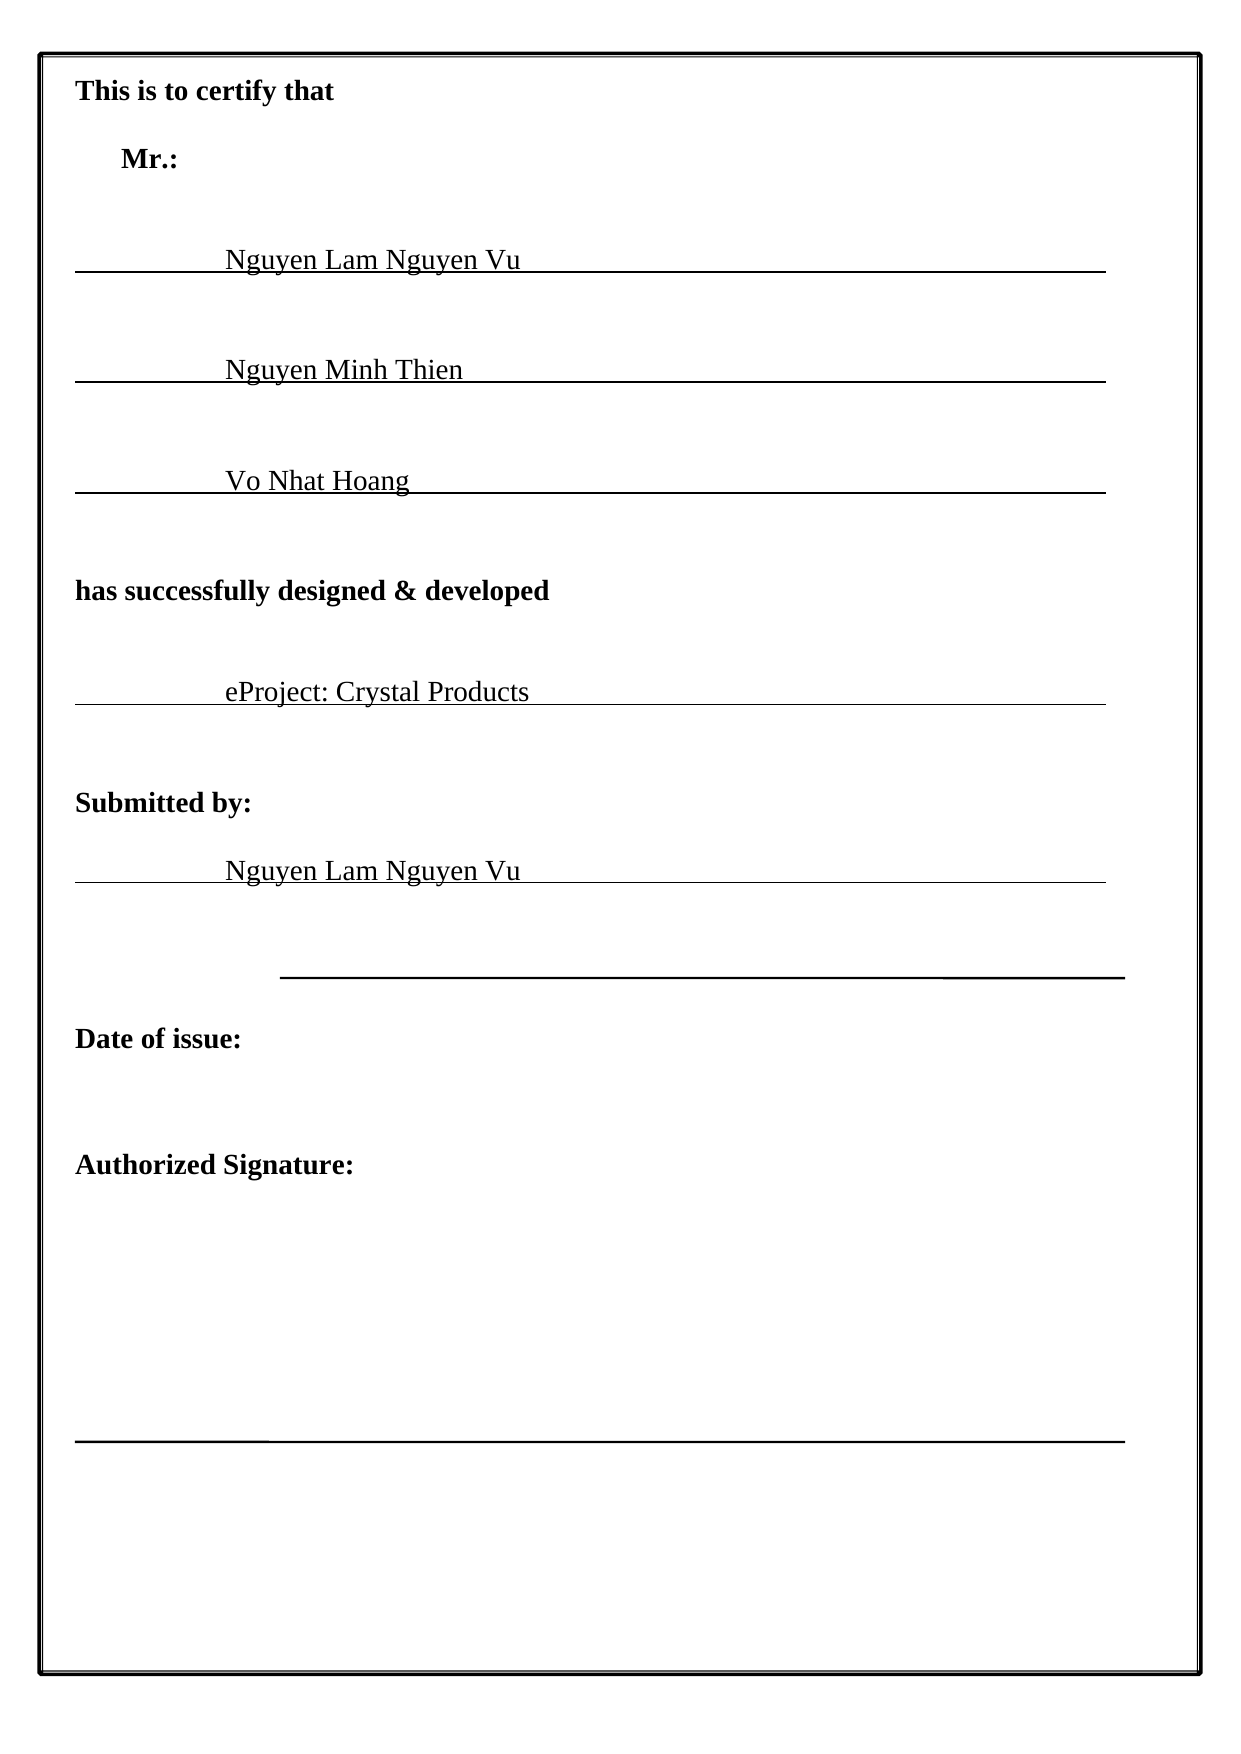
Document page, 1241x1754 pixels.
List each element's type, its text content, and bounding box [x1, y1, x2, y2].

text Nguyen Lam Nguyen Vu [75, 853, 1203, 886]
text Mr.: [75, 141, 1203, 174]
text Date of issue: [75, 1021, 1203, 1054]
text Nguyen Lam Nguyen Vu [75, 242, 1203, 275]
text Submitted by: [75, 785, 1203, 818]
text This is to certify that [75, 73, 1203, 107]
text Nguyen Minh Thien [75, 352, 1203, 386]
text eProject: Crystal Products [75, 674, 1203, 708]
text Vo Nhat Hoang [75, 463, 1203, 496]
text Authorized Signature: [75, 1147, 1203, 1181]
text has successfully designed & developed [75, 573, 1203, 607]
